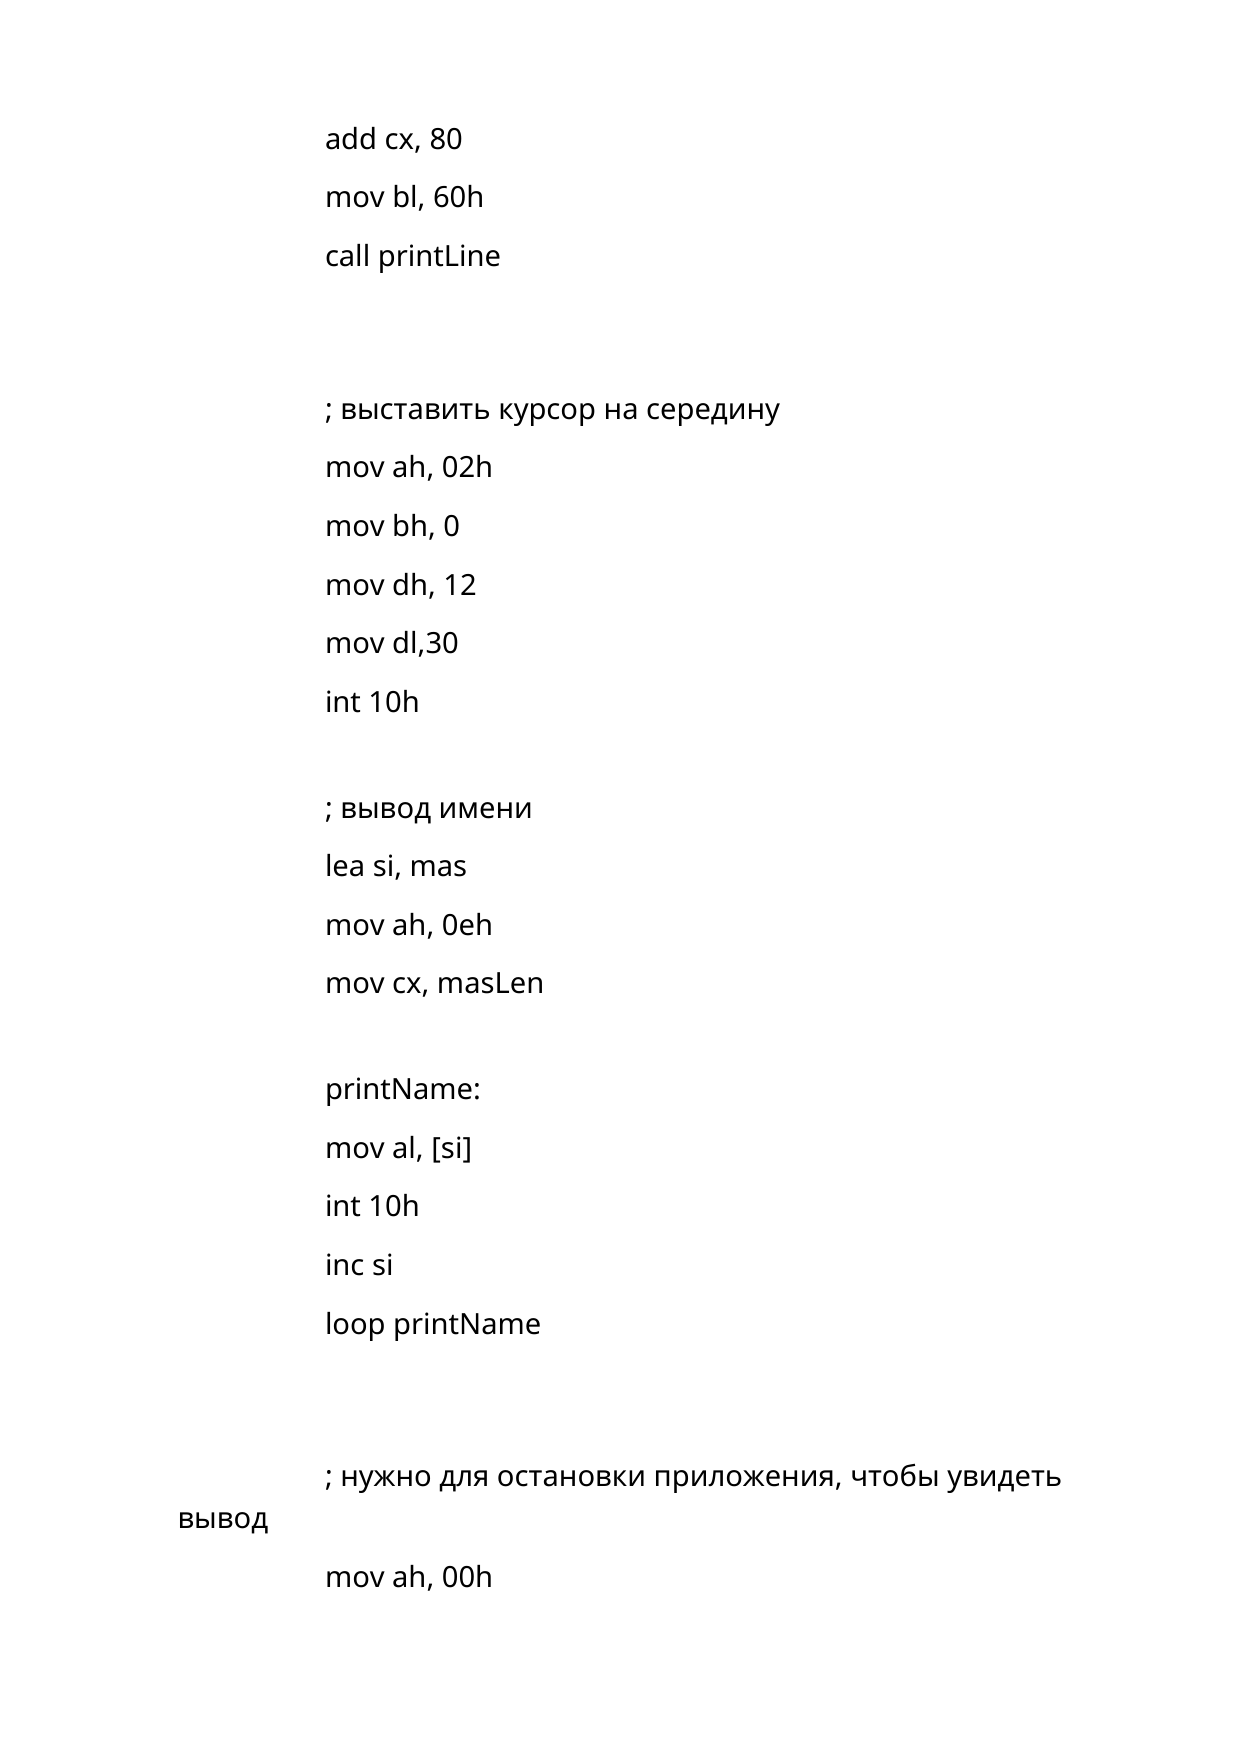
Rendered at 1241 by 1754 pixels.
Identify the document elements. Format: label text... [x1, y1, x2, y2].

text ; выставить курсор на середину [177, 388, 1152, 428]
text mov cx, masLen [177, 963, 1152, 1002]
text loop printName [177, 1303, 1152, 1343]
text mov al, [si] [177, 1127, 1152, 1167]
text add cx, 80 [177, 118, 1152, 158]
text call printLine [177, 235, 1152, 275]
text mov ah, 02h [177, 447, 1152, 486]
text mov dh, 12 [177, 564, 1152, 604]
text int 10h [177, 1186, 1152, 1225]
text int 10h [177, 681, 1152, 721]
text lea si, mas [177, 846, 1152, 885]
text printName: [177, 1068, 1152, 1108]
text ; вывод имени [177, 787, 1152, 827]
text mov bl, 60h [177, 177, 1152, 216]
text inc si [177, 1244, 1152, 1284]
text mov ah, 00h [177, 1556, 1152, 1596]
text mov ah, 0eh [177, 904, 1152, 944]
text ; нужно для остановки приложения, чтобы увидеть вывод [177, 1456, 1152, 1537]
text mov dl,30 [177, 623, 1152, 662]
text mov bh, 0 [177, 505, 1152, 545]
